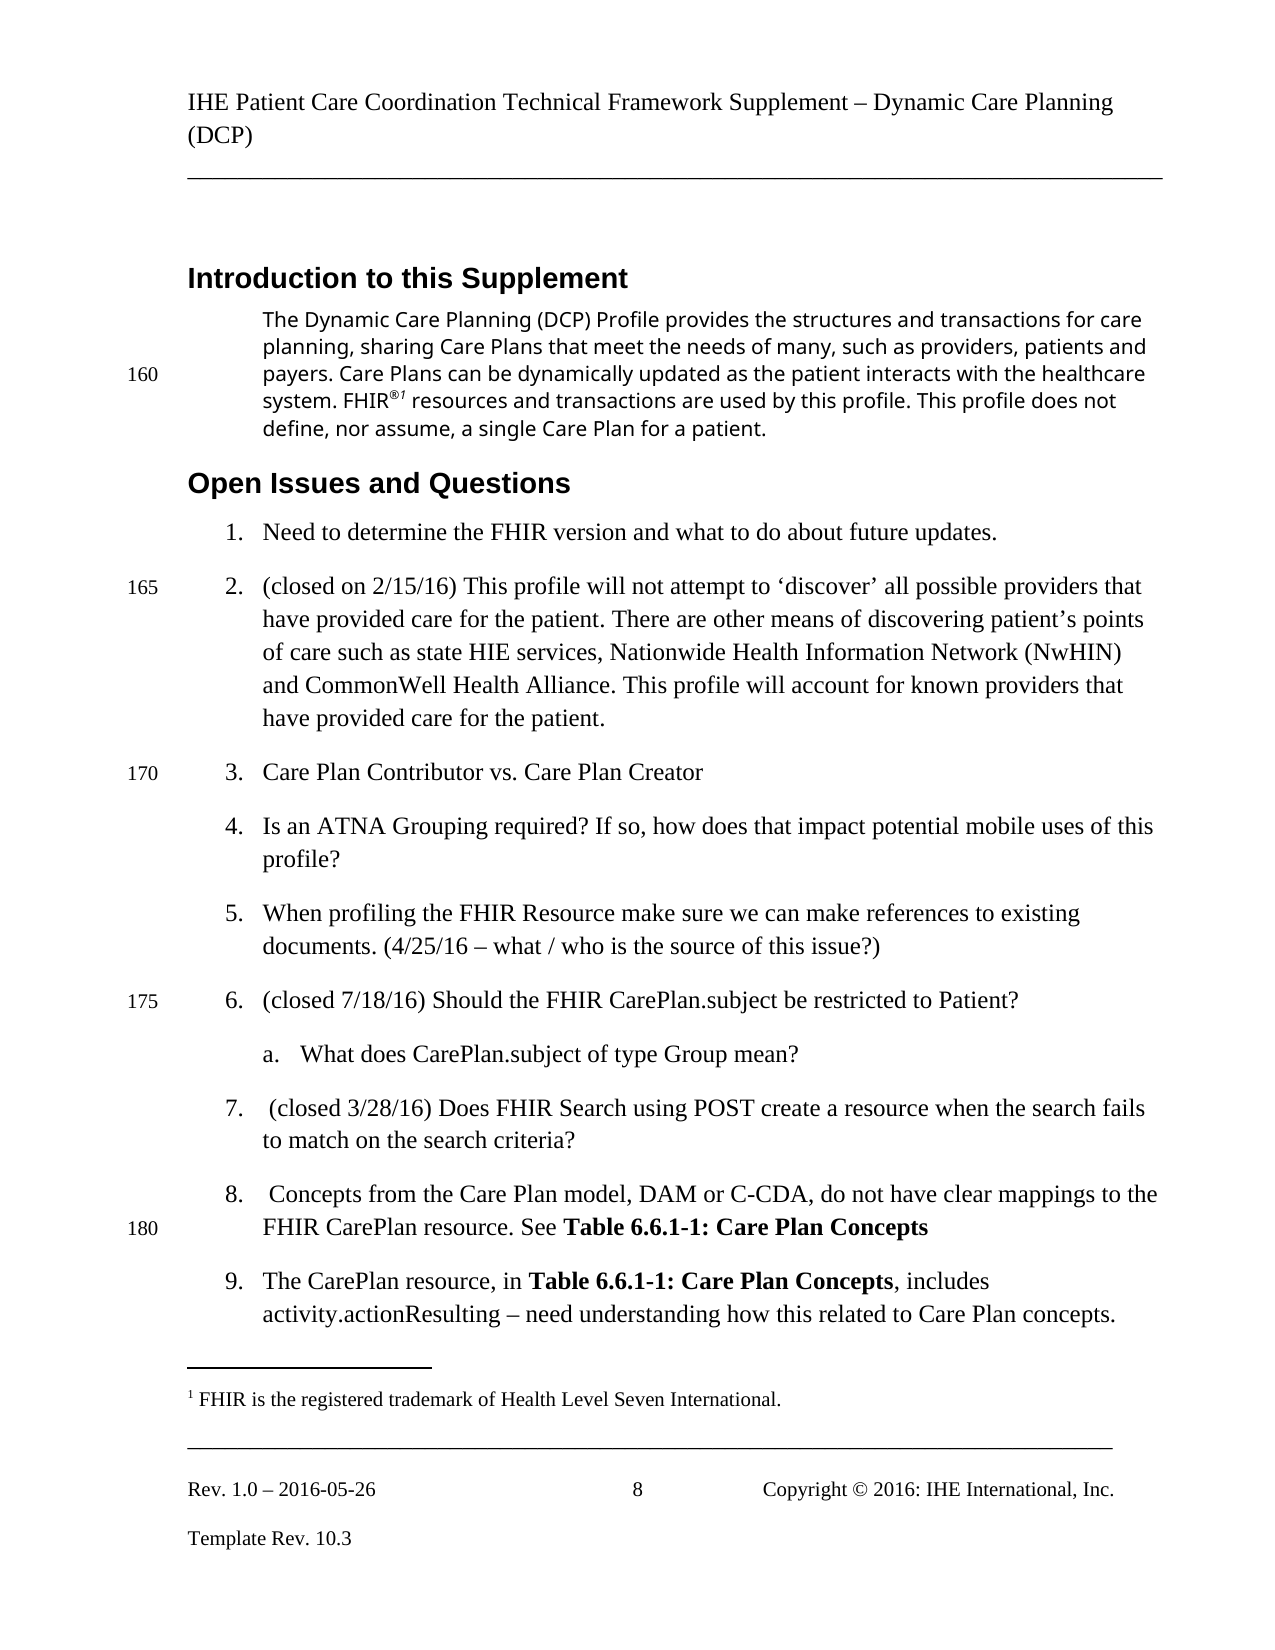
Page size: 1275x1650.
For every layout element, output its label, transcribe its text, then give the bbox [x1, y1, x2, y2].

list Concepts from the Care Plan model, DAM or C-CDA, do not have clear mappings to the FHIR CarePlan resource. See Table 6.6.1-1: Care Plan Concepts [225, 1179, 1162, 1241]
list Need to determine the FHIR version and what to do about future updates. [225, 517, 1162, 546]
list Is an ATNA Grouping required? If so, how does that impact potential mobile uses of this profile? [225, 811, 1162, 873]
list When profiling the FHIR Resource make sure we can make references to existing documents. (4/25/16 – what / who is the source of this issue?) [225, 898, 1162, 960]
subtitle Introduction to this Supplement [187, 261, 1162, 295]
list What does CarePlan.subject of type Group mean? [262, 1039, 1162, 1067]
subtitle Open Issues and Questions [187, 466, 1162, 500]
list (closed 7/18/16) Should the FHIR CarePlan.subject be restricted to Patient? [225, 985, 1162, 1014]
list (closed 3/28/16) Does FHIR Search using POST create a resource when the search fails to match on the search criteria? [225, 1093, 1162, 1154]
text The Dynamic Care Planning (DCP) Profile provides the structures and transactions for care planning, sharing Care Plans that meet the needs of many, such as providers, patients and payers. Care Plans can be dynamically updated as the patient interacts with the healthcare system. FHIR® resources and transactions are used by this profile. This profile does not define, nor assume, a single Care Plan for a patient. [262, 306, 1162, 441]
list The CarePlan resource, in Table 6.6.1-1: Care Plan Concepts, includes activity.actionResulting – need understanding how this related to Care Plan concepts. [225, 1266, 1162, 1328]
list Care Plan Contributor vs. Care Plan Creator [225, 757, 1162, 786]
list (closed on 2/15/16) This profile will not attempt to ‘discover’ all possible providers that have provided care for the patient. There are other means of discovering patient’s points of care such as state HIE services, Nationwide Health Information Network (NwHIN) and CommonWell Health Alliance. This profile will account for known providers that have provided care for the patient. [225, 571, 1162, 732]
